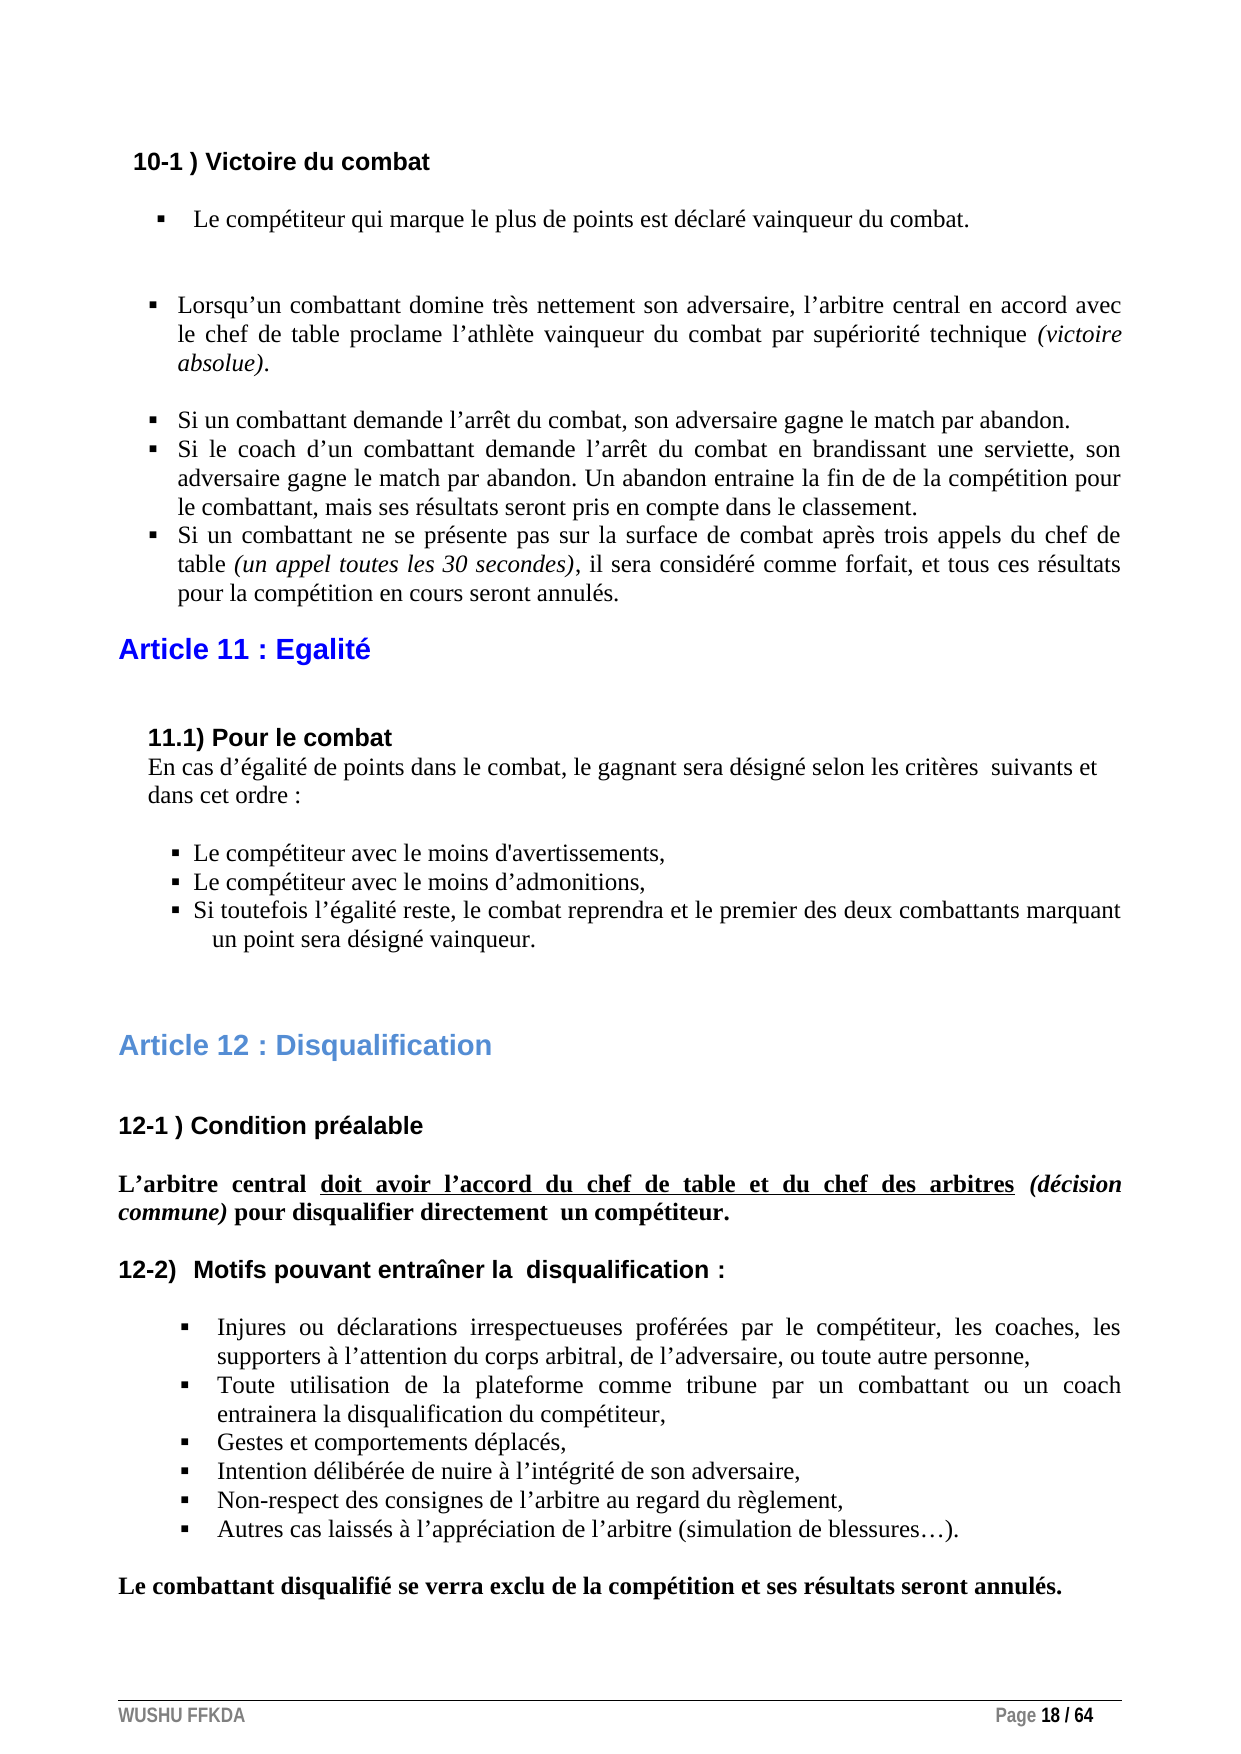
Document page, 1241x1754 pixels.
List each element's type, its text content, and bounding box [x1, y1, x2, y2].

list Lorsqu’un combattant domine très nettement son adversaire, l’arbitre central en accord avec le chef de table proclame l’athlète vainqueur du combat par supériorité technique (victoire absolue). [148, 291, 1122, 377]
list Le compétiteur avec le moins d'avertissements, [170, 838, 1122, 867]
list Non-respect des consignes de l’arbitre au regard du règlement, [179, 1485, 1122, 1514]
text L’arbitre central doit avoir l’accord du chef de table et du chef des arbitres (décision commune) pour disqualifier directement un compétiteur. [118, 1169, 1122, 1226]
list Le compétiteur qui marque le plus de points est déclaré vainqueur du combat. [156, 204, 1122, 233]
list Si le coach d’un combattant demande l’arrêt du combat en brandissant une serviette, son adversaire gagne le match par abandon. Un abandon entraine la fin de de la compétition pour le combattant, mais ses résultats seront pris en compte dans le classement. [148, 434, 1122, 521]
list Si toutefois l’égalité reste, le combat reprendra et le premier des deux combattants marquant un point sera désigné vainqueur. [170, 895, 1122, 953]
text Article 11 : Egalité [118, 632, 1122, 665]
list Le compétiteur avec le moins d’admonitions, [170, 867, 1122, 895]
list Injures ou déclarations irrespectueuses proférées par le compétiteur, les coaches, les supporters à l’attention du corps arbitral, de l’adversaire, ou toute autre personne, [179, 1312, 1122, 1370]
list Autres cas laissés à l’appréciation de l’arbitre (simulation de blessures…). [179, 1514, 1122, 1542]
list Toute utilisation de la plateforme comme tribune par un combattant ou un coach entrainera la disqualification du compétiteur, [179, 1370, 1122, 1427]
list Gestes et comportements déplacés, [179, 1427, 1122, 1456]
list Motifs pouvant entraîner la disqualification : [118, 1255, 1122, 1284]
list Si un combattant demande l’arrêt du combat, son adversaire gagne le match par abandon. [148, 406, 1122, 434]
text En cas d’égalité de points dans le combat, le gagnant sera désigné selon les critères suivants et dans cet ordre : [148, 752, 1122, 809]
text Article 12 : Disqualification [118, 1028, 1122, 1062]
list Si un combattant ne se présente pas sur la surface de combat après trois appels du chef de table (un appel toutes les 30 secondes), il sera considéré comme forfait, et tous ces résultats pour la compétition en cours seront annulés. [148, 521, 1122, 607]
text 11.1) Pour le combat [148, 723, 1122, 752]
list Intention délibérée de nuire à l’intégrité de son adversaire, [179, 1456, 1122, 1485]
text Le combattant disqualifié se verra exclu de la compétition et ses résultats seront annulés. [118, 1571, 1122, 1600]
text 12-1 ) Condition préalable [118, 1111, 1122, 1140]
text 10-1 ) Victoire du combat [133, 147, 1122, 176]
